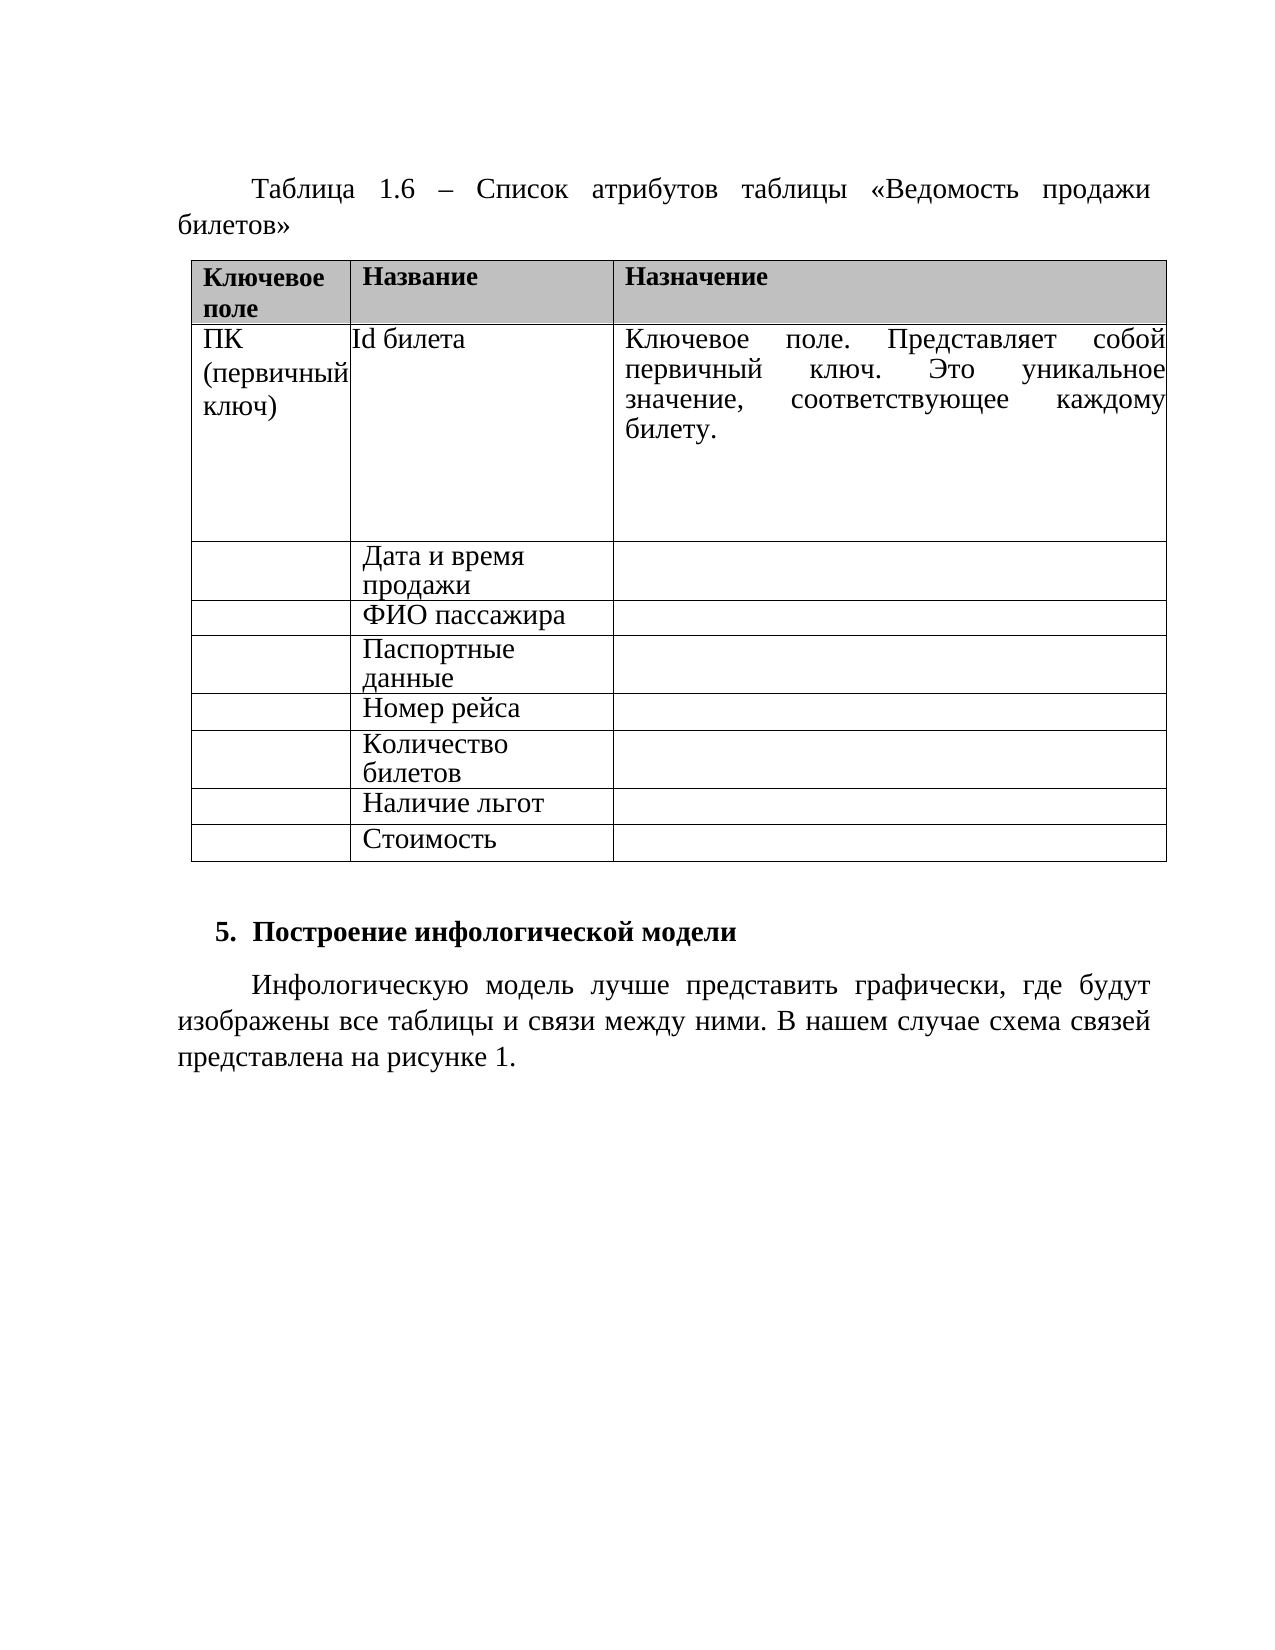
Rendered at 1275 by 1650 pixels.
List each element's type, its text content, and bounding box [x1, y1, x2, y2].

table_cell Стоимость [351, 825, 613, 861]
table_cell [192, 731, 350, 788]
table_cell [192, 542, 350, 600]
table_header Назначение [614, 261, 1166, 323]
table_cell [614, 789, 1166, 824]
table_cell Количество билетов [351, 731, 613, 788]
table_cell [192, 694, 350, 729]
table_cell Номер рейса [351, 694, 613, 729]
table_cell Паспортные данные [351, 636, 613, 693]
table_cell [192, 825, 350, 861]
table_header Название [351, 261, 613, 323]
table_cell [192, 601, 350, 634]
table_cell [192, 636, 350, 693]
table_cell ПК (первичный ключ) [192, 325, 350, 541]
table_cell [614, 542, 1166, 600]
text Таблица 1.6 – Список атрибутов таблицы «Ведомость продажи билетов» [177, 171, 1152, 241]
table_cell Id билета [351, 325, 613, 541]
text Инфологическую модель лучше представить графически, где будут изображены все таблицы и связи между ними. В нашем случае схема связей представлена на рисунке 1. [177, 967, 1152, 1073]
table_cell [614, 601, 1166, 634]
table_cell Ключевое поле. Представляет собой первичный ключ. Это уникальное значение, соответствующее каждому билету. [614, 325, 1166, 541]
table_cell [614, 825, 1166, 861]
table_cell Наличие льгот [351, 789, 613, 824]
table_cell Дата и время продажи [351, 542, 613, 600]
table_cell ФИО пассажира [351, 601, 613, 634]
table_cell [192, 789, 350, 824]
list Построение инфологической модели [215, 914, 1152, 948]
table_cell [614, 636, 1166, 693]
table_cell [614, 731, 1166, 788]
table_cell [614, 694, 1166, 729]
table_header Ключевое поле [192, 261, 350, 323]
